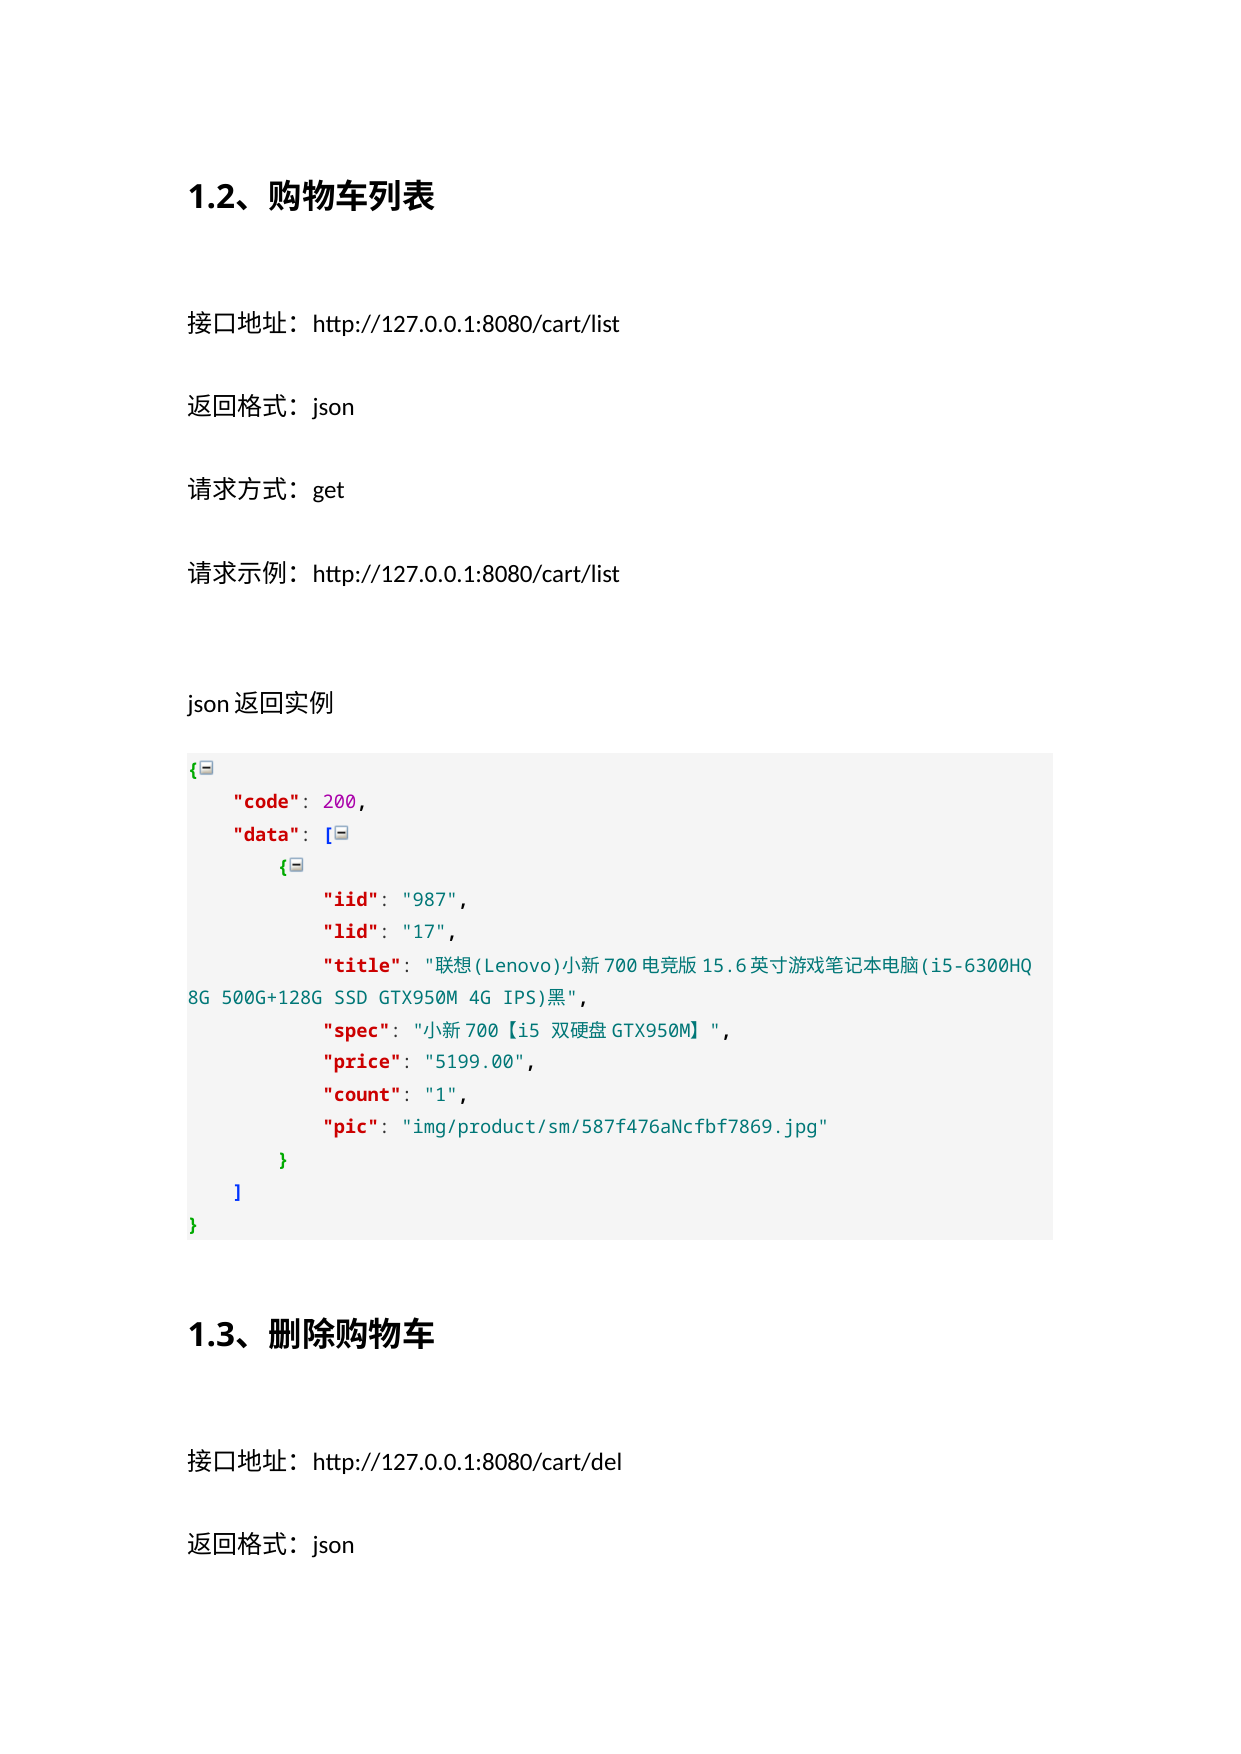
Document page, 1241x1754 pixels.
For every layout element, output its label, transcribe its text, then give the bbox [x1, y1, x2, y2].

picture [198, 759, 242, 777]
text "lid": "17", [187, 915, 1053, 948]
text ] [187, 1175, 1053, 1208]
text "spec": "小新700【i5 双硬盘 GTX950M】", [187, 1013, 1053, 1045]
text 请求示例：http://127.0.0.1:8080/cart/list [187, 539, 1053, 604]
picture [333, 824, 377, 842]
text "price": "5199.00", [187, 1045, 1053, 1078]
text 返回格式：json [187, 1510, 1053, 1575]
text } [187, 1208, 1053, 1240]
text 接口地址：http://127.0.0.1:8080/cart/list [187, 289, 1053, 354]
text { [187, 753, 1053, 785]
text "count": "1", [187, 1078, 1053, 1110]
text "code": 200, [187, 785, 1053, 818]
text } [187, 1143, 1053, 1175]
text "data": [ [187, 818, 1053, 850]
subtitle 1.3、删除购物车 [187, 1300, 1053, 1365]
text { [187, 850, 1053, 883]
picture [288, 856, 332, 874]
text 请求方式：get [187, 456, 1053, 521]
text 接口地址：http://127.0.0.1:8080/cart/del [187, 1427, 1053, 1492]
text "iid": "987", [187, 883, 1053, 915]
text "title": "联想(Lenovo)小新700电竞版 15.6英寸游戏笔记本电脑(i5-6300HQ 8G 500G+128G SSD GTX950M 4G IPS)黑", [187, 948, 1053, 1013]
text "pic": "img/product/sm/587f476aNcfbf7869.jpg" [187, 1110, 1053, 1143]
text json返回实例 [187, 669, 1053, 734]
text 返回格式：json [187, 372, 1053, 437]
subtitle 1.2、购物车列表 [187, 162, 1053, 227]
